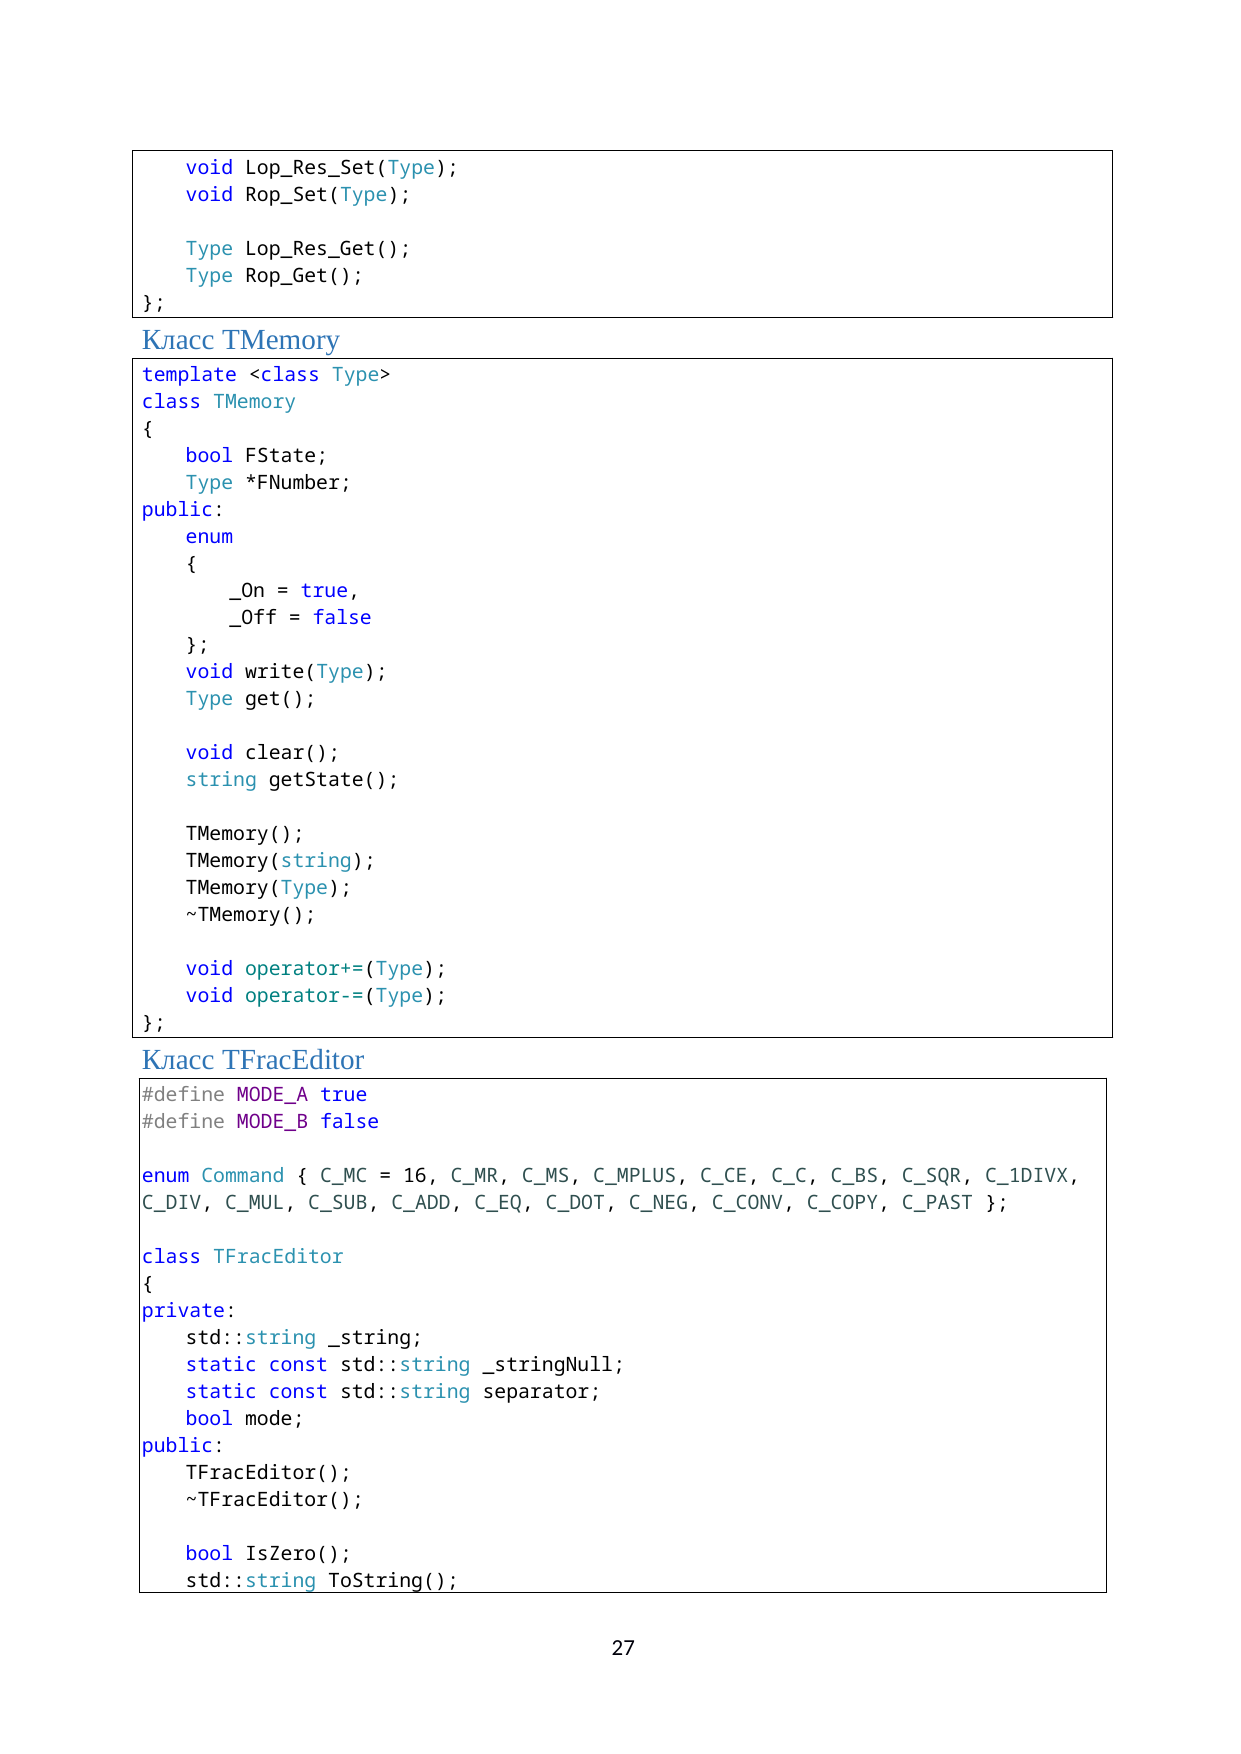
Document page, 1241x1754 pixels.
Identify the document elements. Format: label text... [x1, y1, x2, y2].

text template <class Type> [133, 359, 1112, 388]
text _Off = false [142, 603, 1104, 630]
text }; [133, 1005, 1112, 1037]
text TMemory(Type); [142, 873, 1104, 900]
text Type Rop_Get(); [142, 261, 1104, 285]
text { [142, 549, 1104, 576]
text _On = true, [142, 576, 1104, 603]
text class TFracEditor [142, 1243, 1104, 1269]
text ~TFracEditor(); [142, 1485, 1104, 1512]
text enum [142, 522, 1104, 549]
text void write(Type); [142, 657, 1104, 684]
text #define MODE_B false [142, 1108, 1104, 1135]
text void clear(); [142, 738, 1104, 765]
text ~TMemory(); [142, 900, 1104, 927]
text enum Command { C_MC = 16, C_MR, C_MS, C_MPLUS, C_CE, C_C, C_BS, C_SQR, C_1DIVX, C_DIV, C_MUL, C_SUB, C_ADD, C_EQ, C_DOT, C_NEG, C_CONV, C_COPY, C_PAST }; [142, 1162, 1104, 1216]
text void Rop_Set(Type); [142, 180, 1104, 207]
text Type Lop_Res_Get(); [142, 234, 1104, 261]
text std::string ToString(); [142, 1566, 1104, 1592]
text bool IsZero(); [142, 1539, 1104, 1566]
subtitle Класс TMemory [142, 322, 1104, 356]
text class TMemory [142, 388, 1104, 414]
text TFracEditor(); [142, 1458, 1104, 1485]
text static const std::string separator; [142, 1377, 1104, 1404]
subtitle Класс TFracEditor [142, 1042, 1104, 1076]
text }; [142, 630, 1104, 657]
text bool FState; [142, 442, 1104, 468]
text void operator-=(Type); [142, 981, 1104, 1005]
text Type get(); [142, 684, 1104, 711]
text string getState(); [142, 765, 1104, 792]
text Type *FNumber; [142, 468, 1104, 496]
text void operator+=(Type); [142, 954, 1104, 981]
text TMemory(); [142, 819, 1104, 846]
text public: [142, 496, 1104, 522]
text std::string _string; [142, 1323, 1104, 1351]
text #define MODE_A true [140, 1079, 1106, 1108]
text public: [142, 1431, 1104, 1458]
text private: [142, 1297, 1104, 1323]
text { [142, 414, 1104, 442]
text static const std::string _stringNull; [142, 1351, 1104, 1377]
text bool mode; [142, 1404, 1104, 1431]
text }; [133, 285, 1112, 317]
text TMemory(string); [142, 846, 1104, 873]
text { [142, 1269, 1104, 1297]
text void Lop_Res_Set(Type); [133, 151, 1112, 180]
